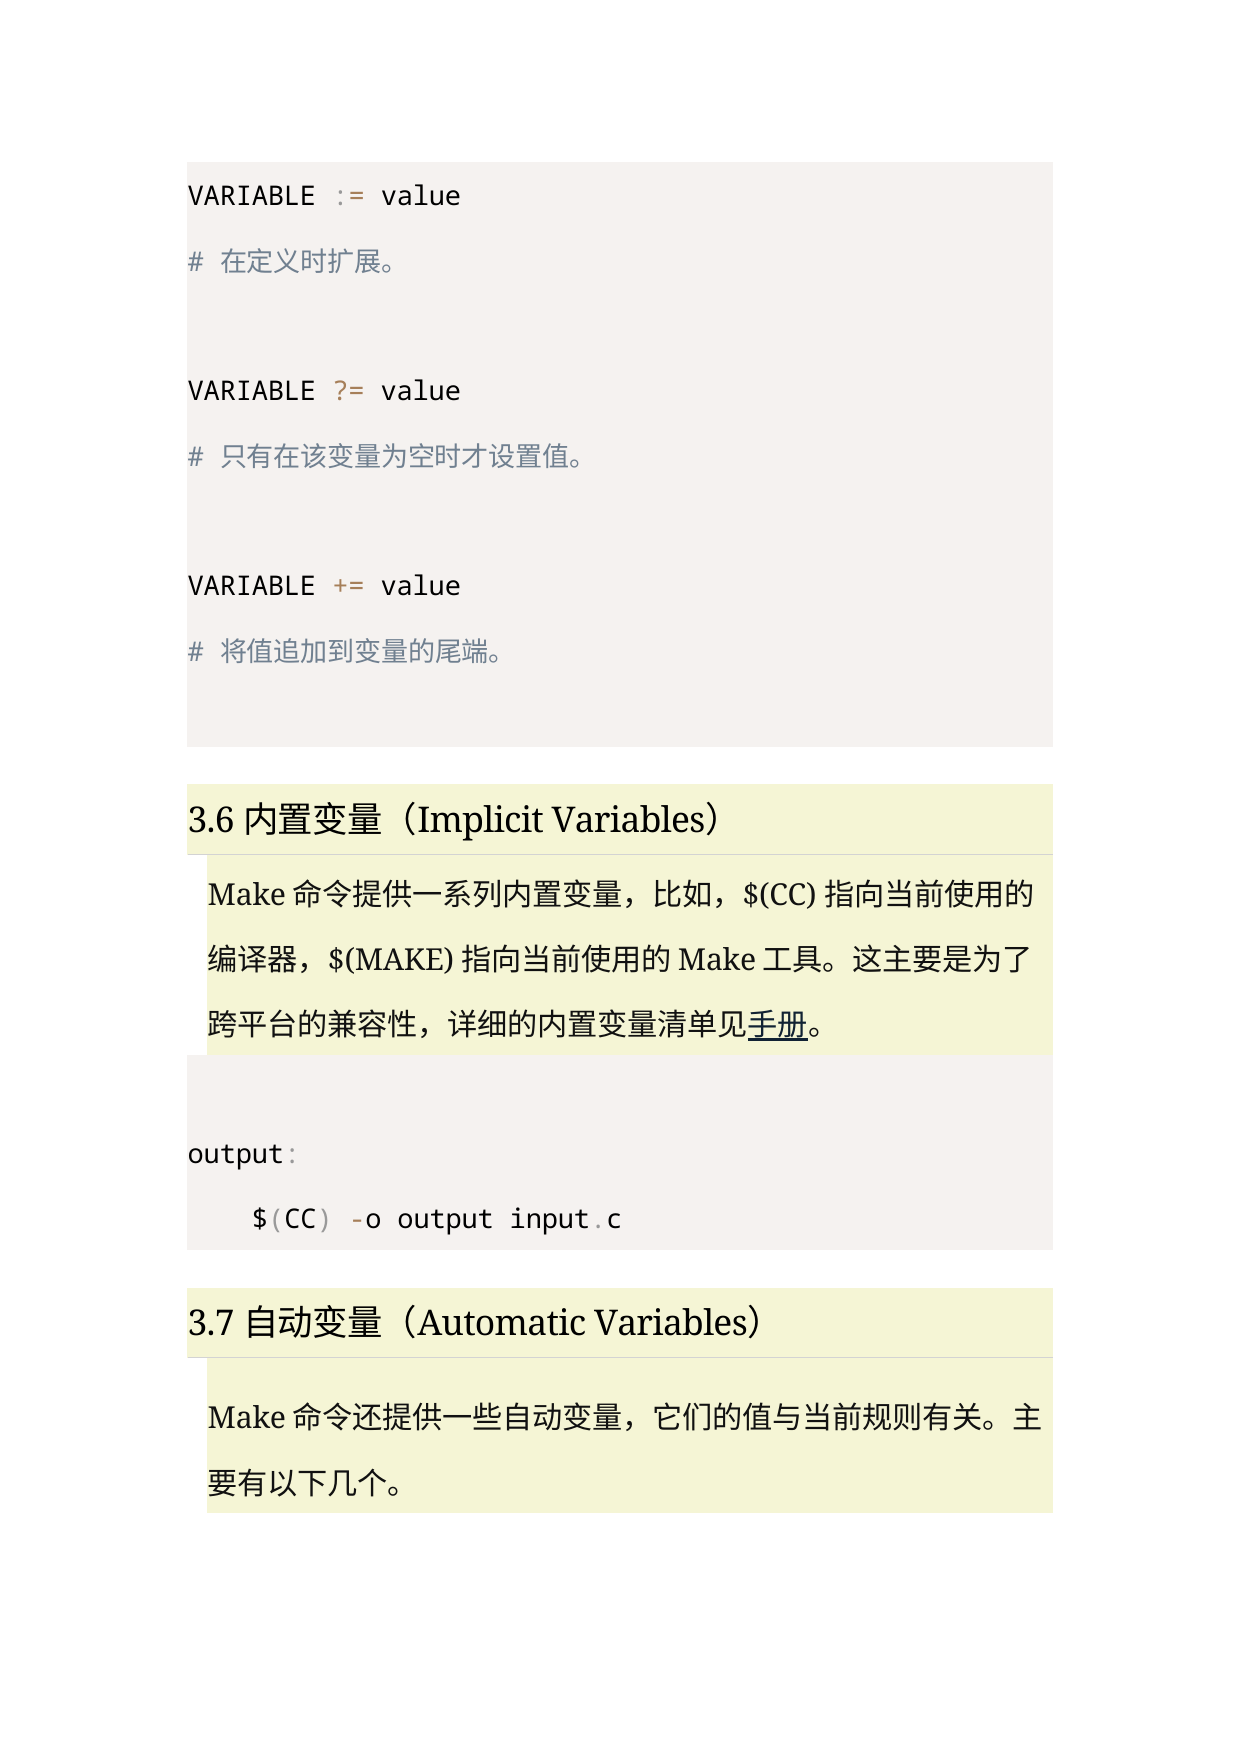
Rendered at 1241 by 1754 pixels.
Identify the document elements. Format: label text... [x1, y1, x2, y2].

text $(CC) -o output input.c [187, 1185, 1053, 1250]
text # 在定义时扩展。 [187, 227, 1053, 292]
text VARIABLE ?= value [187, 357, 1053, 422]
text 3.6 内置变量（Implicit Variables） [187, 784, 1053, 855]
text # 将值追加到变量的尾端。 [187, 617, 1053, 682]
text VARIABLE := value [187, 162, 1053, 227]
text output: [187, 1120, 1053, 1185]
text 3.7 自动变量（Automatic Variables） [187, 1288, 1053, 1358]
text Make命令还提供一些自动变量，它们的值与当前规则有关。主要有以下几个。 [207, 1383, 1053, 1513]
text # 只有在该变量为空时才设置值。 [187, 422, 1053, 487]
text VARIABLE += value [187, 552, 1053, 617]
text Make命令提供一系列内置变量，比如，$(CC) 指向当前使用的编译器，$(MAKE) 指向当前使用的Make工具。这主要是为了跨平台的兼容性，详细的内置变量清单见手册。 [207, 860, 1053, 1055]
